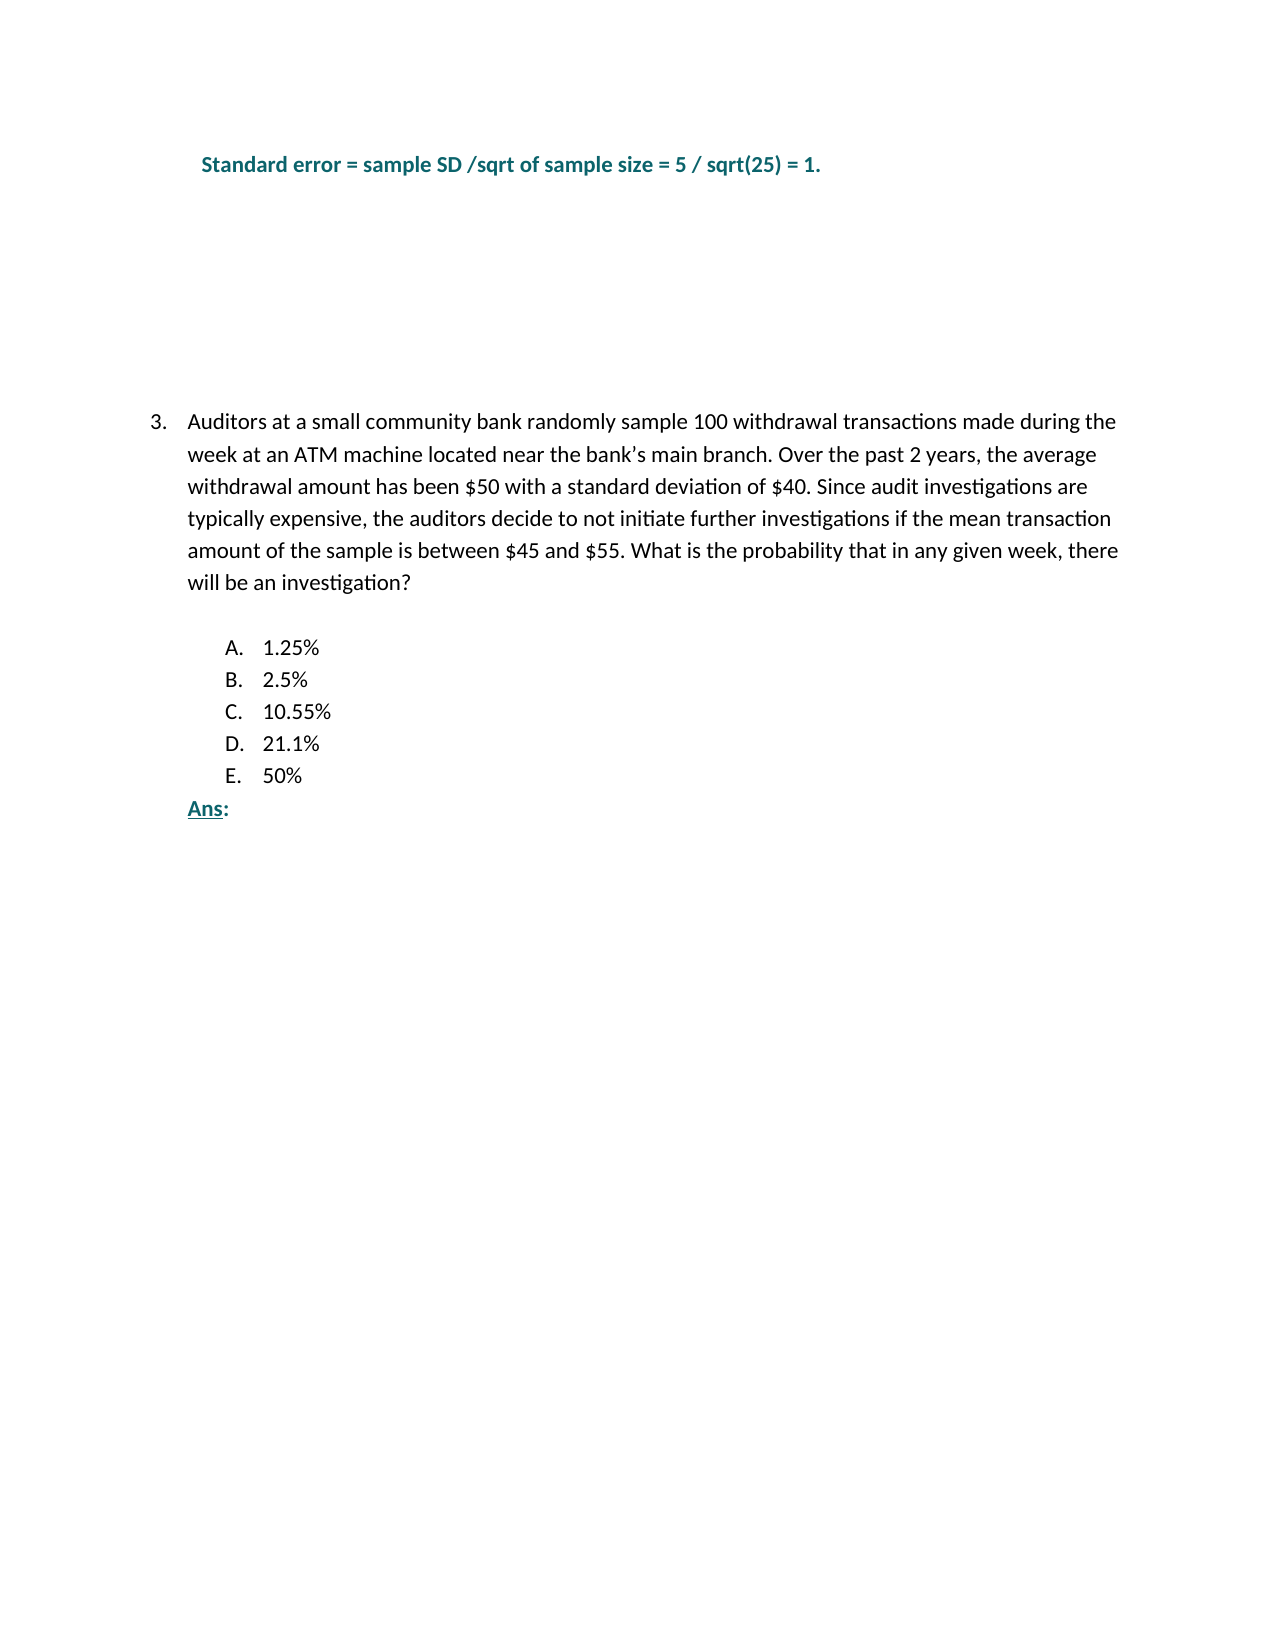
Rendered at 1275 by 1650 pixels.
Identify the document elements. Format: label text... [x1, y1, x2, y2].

text Ans: [187, 794, 1125, 822]
list 10.55% [225, 697, 1125, 725]
list 1.25% [225, 633, 1125, 661]
text Standard error = sample SD /sqrt of sample size = 5 / sqrt(25) = 1. [150, 150, 1125, 178]
list 2.5% [225, 665, 1125, 693]
list 21.1% [225, 729, 1125, 757]
list 50% [225, 762, 1125, 789]
list Auditors at a small community bank randomly sample 100 withdrawal transactions made during the week at an ATM machine located near the bank’s main branch. Over the past 2 years, the average withdrawal amount has been $50 with a standard deviation of $40. Since audit investigations are typically expensive, the auditors decide to not initiate further investigations if the mean transaction amount of the sample is between $45 and $55. What is the probability that in any given week, there will be an investigation? [150, 407, 1125, 596]
